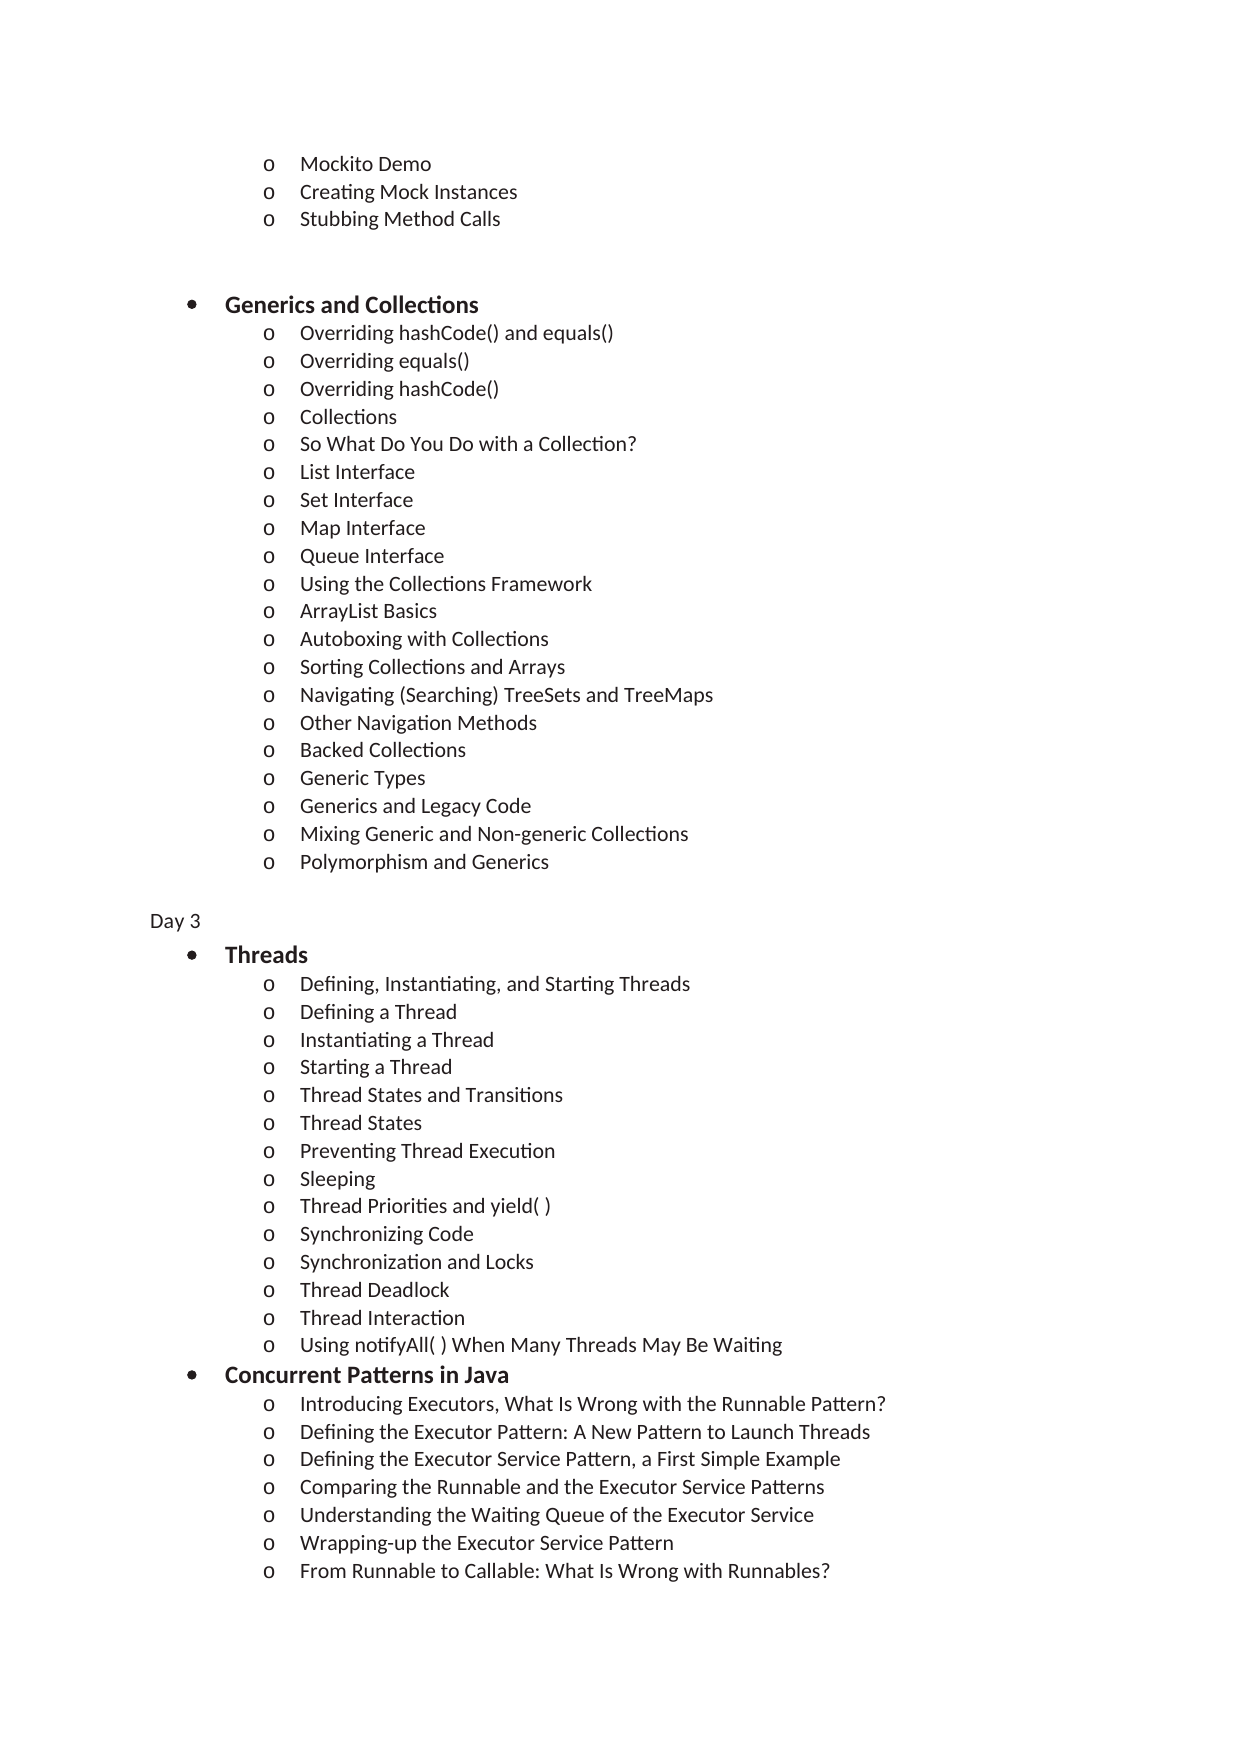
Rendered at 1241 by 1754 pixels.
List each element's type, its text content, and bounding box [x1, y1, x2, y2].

list Generics and Legacy Code [262, 792, 1090, 820]
list Overriding hashCode() [262, 375, 1090, 403]
list Stubbing Method Calls [262, 206, 1090, 233]
list Thread States and Transitions [262, 1081, 1090, 1109]
list Defining the Executor Service Pattern, a First Simple Example [262, 1446, 1090, 1473]
list Map Interface [262, 514, 1090, 542]
list Sleeping [262, 1165, 1090, 1193]
list Using notifyAll( ) When Many Threads May Be Waiting [262, 1332, 1090, 1359]
list Thread Deadlock [262, 1276, 1090, 1304]
list Generics and Collections [187, 289, 1090, 319]
list Synchronizing Code [262, 1220, 1090, 1248]
list Defining the Executor Pattern: A New Pattern to Launch Threads [262, 1418, 1090, 1446]
list Collections [262, 403, 1090, 431]
list Sorting Collections and Arrays [262, 653, 1090, 681]
list List Interface [262, 458, 1090, 486]
list Other Navigation Methods [262, 709, 1090, 737]
list Thread Priorities and yield( ) [262, 1193, 1090, 1220]
list Thread States [262, 1109, 1090, 1137]
list Generic Types [262, 764, 1090, 792]
list Synchronization and Locks [262, 1248, 1090, 1276]
list Introducing Executors, What Is Wrong with the Runnable Pattern? [262, 1390, 1090, 1418]
text Day 3 [150, 908, 1090, 934]
list Overriding equals() [262, 347, 1090, 375]
list Preventing Thread Execution [262, 1137, 1090, 1165]
list From Runnable to Callable: What Is Wrong with Runnables? [262, 1557, 1090, 1585]
list Concurrent Patterns in Java [187, 1359, 1090, 1390]
list Wrapping-up the Executor Service Pattern [262, 1529, 1090, 1557]
list Defining, Instantiating, and Starting Threads [262, 970, 1090, 998]
list Mockito Demo [262, 150, 1090, 178]
list Comparing the Runnable and the Executor Service Patterns [262, 1473, 1090, 1501]
list Navigating (Searching) TreeSets and TreeMaps [262, 681, 1090, 709]
list Understanding the Waiting Queue of the Executor Service [262, 1501, 1090, 1529]
list Defining a Thread [262, 998, 1090, 1026]
list Autoboxing with Collections [262, 625, 1090, 653]
list Creating Mock Instances [262, 178, 1090, 206]
list Threads [187, 939, 1090, 970]
list Instantiating a Thread [262, 1026, 1090, 1053]
list Polymorphism and Generics [262, 848, 1090, 876]
list ArrayList Basics [262, 597, 1090, 625]
list So What Do You Do with a Collection? [262, 431, 1090, 458]
list Thread Interaction [262, 1304, 1090, 1332]
list Starting a Thread [262, 1053, 1090, 1081]
list Mixing Generic and Non-generic Collections [262, 820, 1090, 848]
list Queue Interface [262, 542, 1090, 570]
list Using the Collections Framework [262, 570, 1090, 597]
list Backed Collections [262, 737, 1090, 764]
list Set Interface [262, 486, 1090, 514]
list Overriding hashCode() and equals() [262, 319, 1090, 347]
